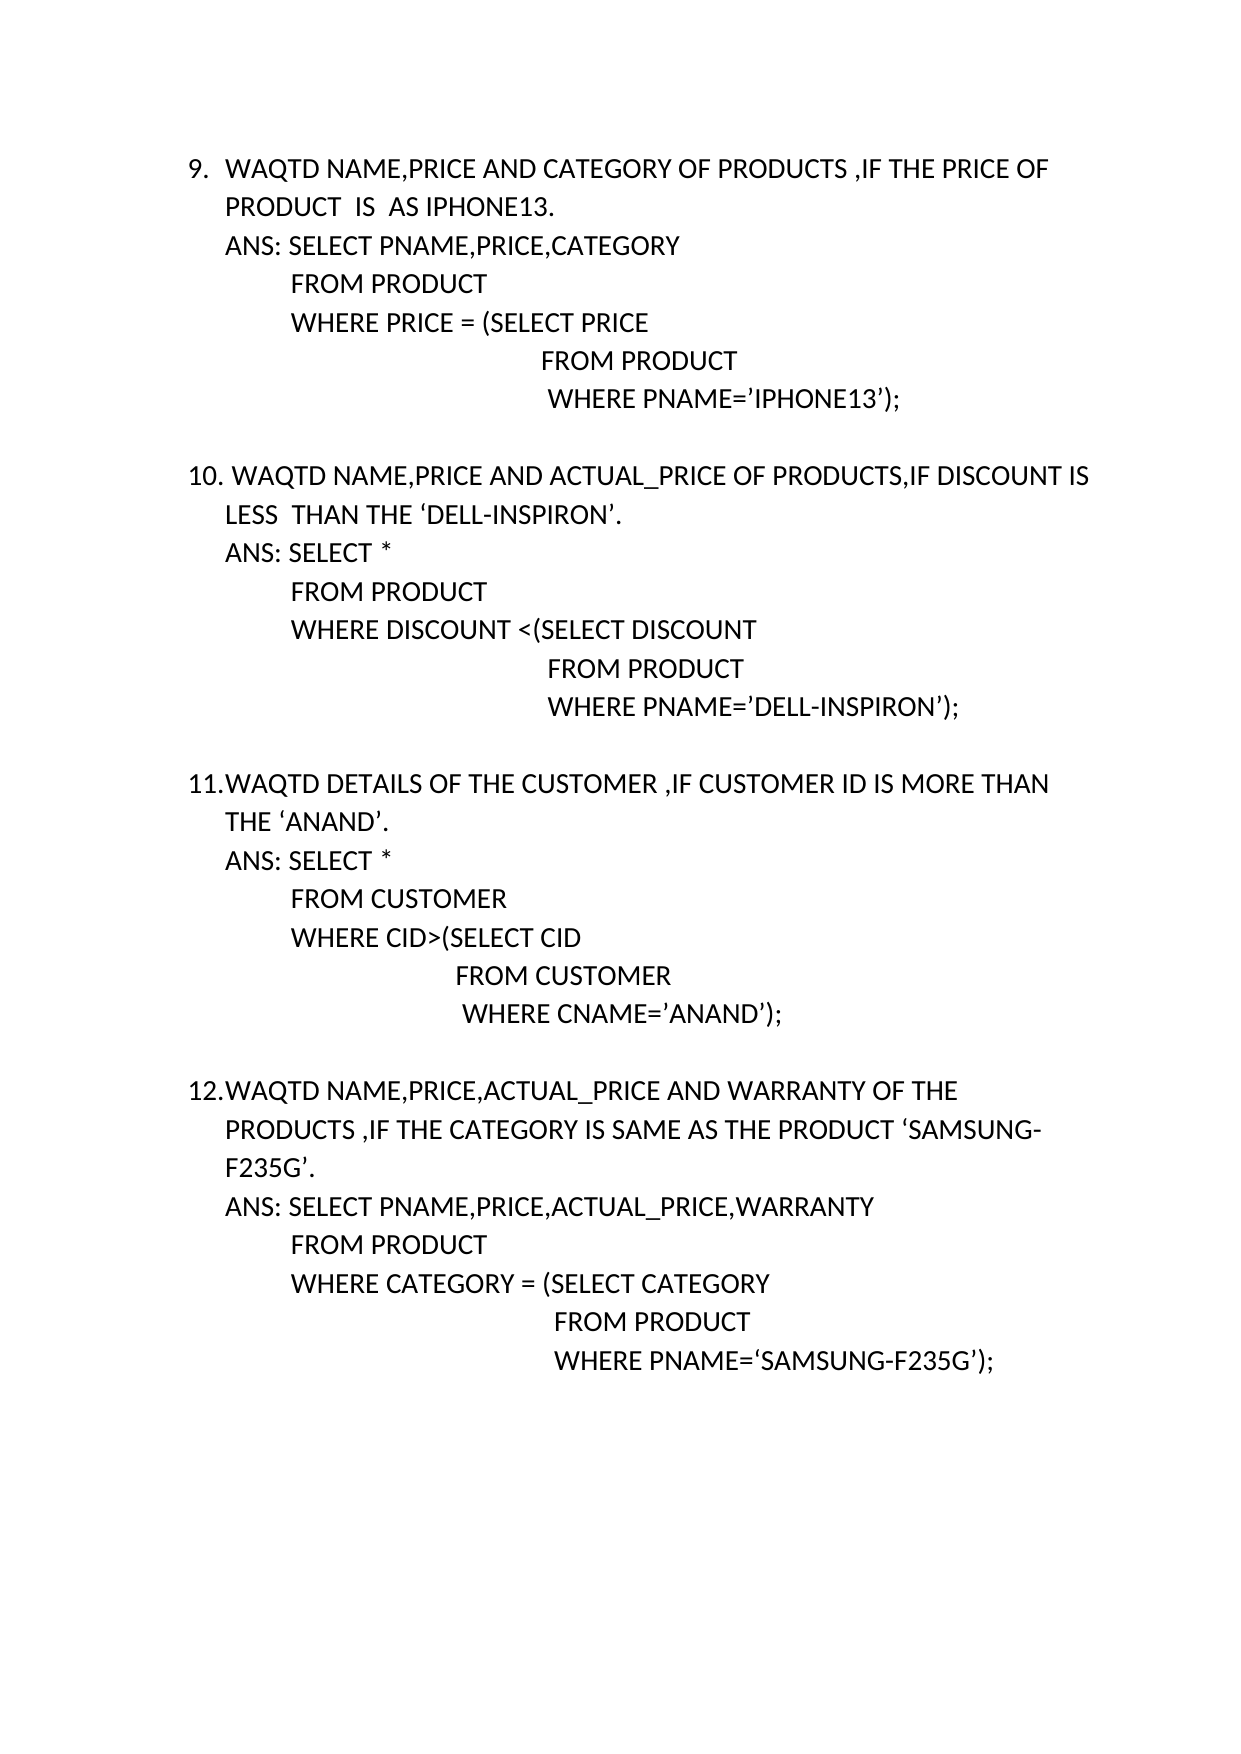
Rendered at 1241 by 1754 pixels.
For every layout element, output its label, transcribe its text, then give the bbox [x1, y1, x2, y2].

list FROM PRODUCT [225, 573, 1090, 608]
list FROM PRODUCT [225, 1226, 1090, 1262]
list WHERE PNAME=’DELL-INSPIRON’); [225, 688, 1090, 724]
list FROM PRODUCT [225, 265, 1090, 301]
list FROM PRODUCT [225, 650, 1090, 685]
list WHERE DISCOUNT <(SELECT DISCOUNT [225, 611, 1090, 647]
list WHERE PNAME=’IPHONE13’); [225, 381, 1090, 416]
list FROM CUSTOMER [225, 880, 1090, 916]
list ANS: SELECT * [225, 534, 1090, 570]
list ANS: SELECT PNAME,PRICE,CATEGORY [225, 227, 1090, 262]
list WAQTD DETAILS OF THE CUSTOMER ,IF CUSTOMER ID IS MORE THAN THE ‘ANAND’. [187, 765, 1090, 839]
list ANS: SELECT * [225, 842, 1090, 877]
list WHERE CATEGORY = (SELECT CATEGORY [225, 1265, 1090, 1300]
list ANS: SELECT PNAME,PRICE,ACTUAL_PRICE,WARRANTY [225, 1188, 1090, 1223]
list WAQTD NAME,PRICE AND ACTUAL_PRICE OF PRODUCTS,IF DISCOUNT IS LESS THAN THE ‘DELL-INSPIRON’. [187, 457, 1090, 532]
list FROM PRODUCT [225, 1303, 1090, 1339]
list FROM CUSTOMER [225, 957, 1090, 993]
list WHERE PNAME=‘SAMSUNG-F235G’); [225, 1342, 1090, 1377]
list WHERE PRICE = (SELECT PRICE [225, 304, 1090, 339]
list WAQTD NAME,PRICE AND CATEGORY OF PRODUCTS ,IF THE PRICE OF PRODUCT IS AS IPHONE13. [187, 150, 1090, 224]
list WHERE CNAME=’ANAND’); [225, 996, 1090, 1031]
list WHERE CID>(SELECT CID [225, 919, 1090, 954]
list WAQTD NAME,PRICE,ACTUAL_PRICE AND WARRANTY OF THE PRODUCTS ,IF THE CATEGORY IS SAME AS THE PRODUCT ‘SAMSUNG-F235G’. [187, 1072, 1090, 1185]
list FROM PRODUCT [225, 342, 1090, 378]
